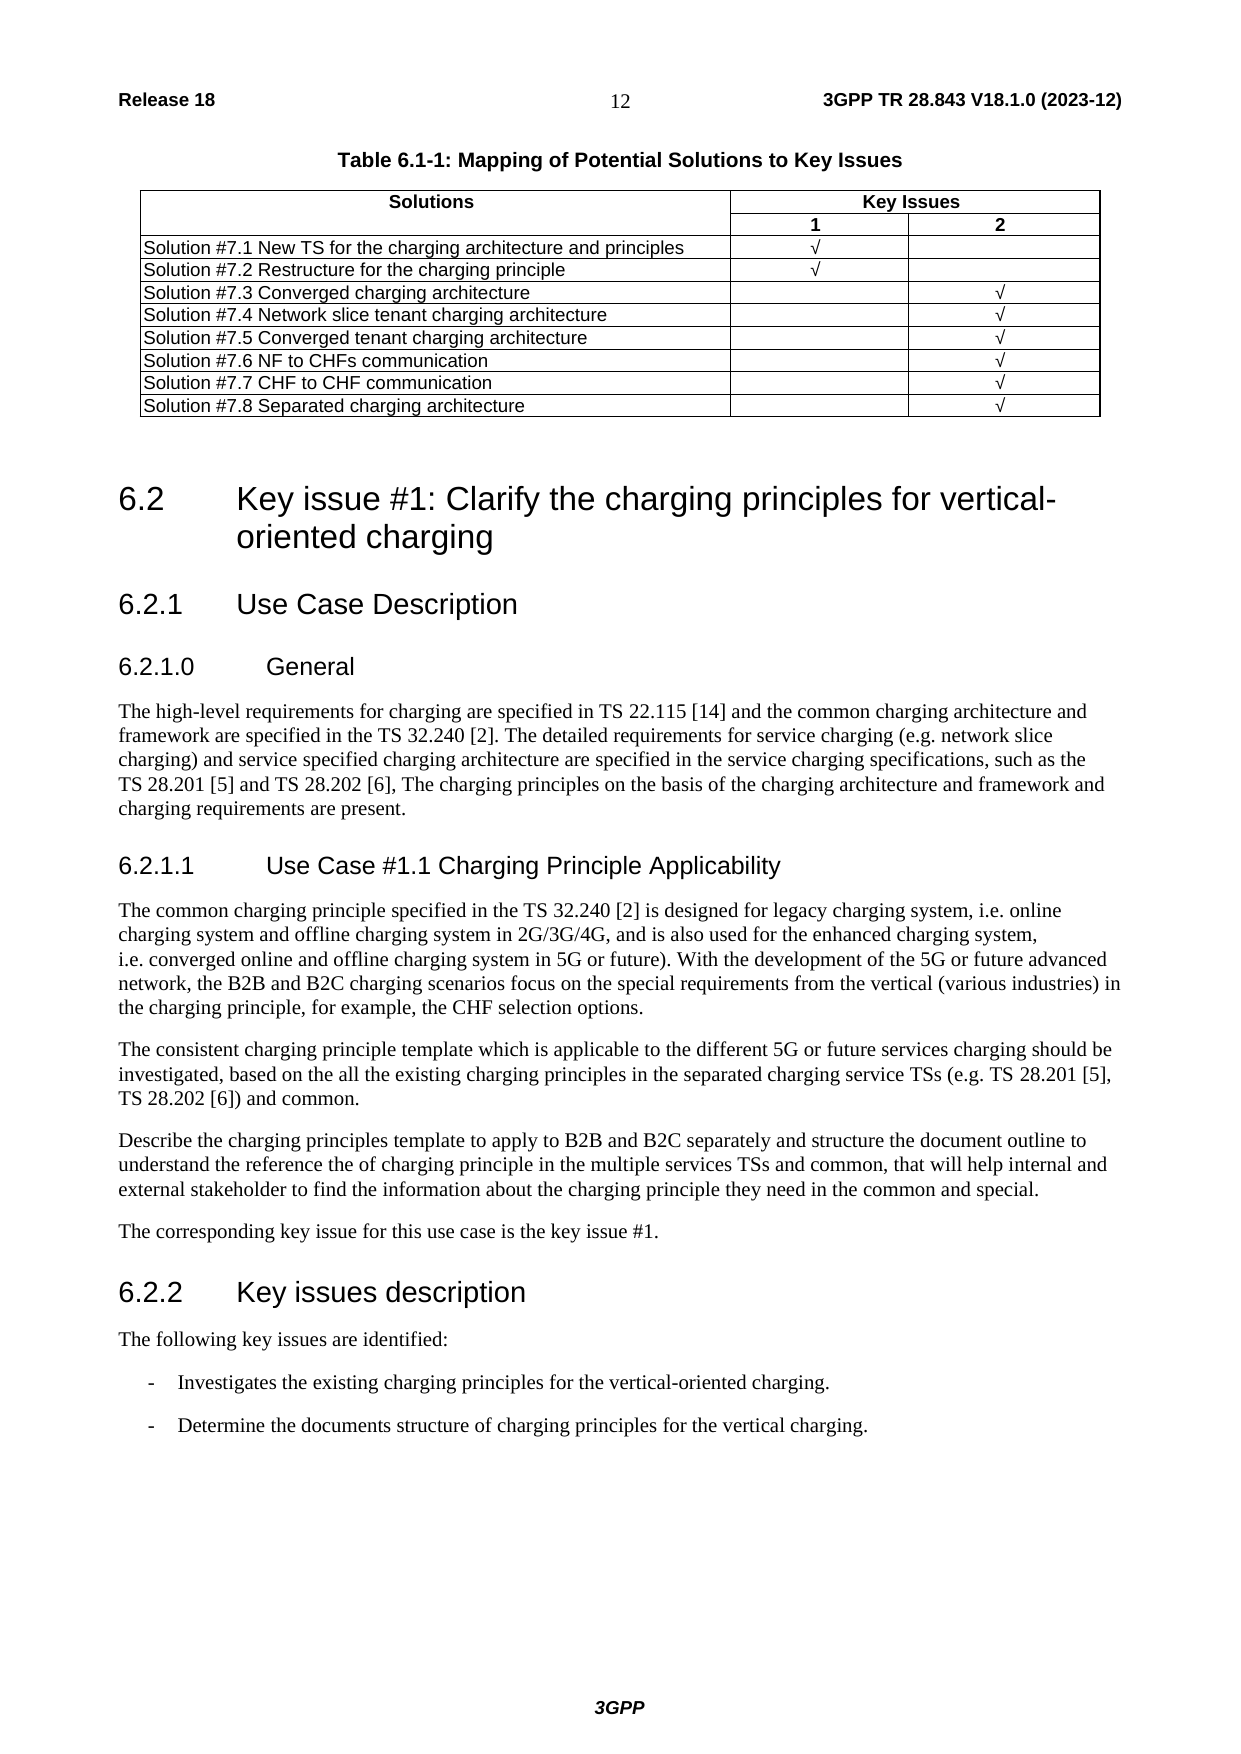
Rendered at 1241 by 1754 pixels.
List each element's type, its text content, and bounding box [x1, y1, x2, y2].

table_cell Solution #7.1 New TS for the charging architecture and principles [141, 236, 730, 258]
table_cell [909, 259, 1099, 281]
table_cell √ [909, 327, 1099, 348]
subtitle 6.2 Key issue #1: Clarify the charging principles for vertical-oriented charging [118, 479, 1122, 556]
text The following key issues are identified: [118, 1327, 1122, 1351]
table_cell √ [731, 259, 908, 281]
subtitle 6.2.1.1 Use Case #1.1 Charging Principle Applicability [118, 851, 1122, 879]
table_cell √ [731, 236, 908, 258]
table_cell Solution #7.4 Network slice tenant charging architecture [141, 304, 730, 326]
text Describe the charging principles template to apply to B2B and B2C separately and structure the document outline to understand the reference the of charging principle in the multiple services TSs and common, that will help internal and external stakeholder to find the information about the charging principle they need in the common and special. [118, 1128, 1122, 1201]
text The corresponding key issue for this use case is the key issue #1. [118, 1219, 1122, 1243]
table_cell √ [909, 304, 1099, 326]
text The consistent charging principle template which is applicable to the different 5G or future services charging should be investigated, based on the all the existing charging principles in the separated charging service TSs (e.g. TS 28.201 [5], TS 28.202 [6]) and common. [118, 1037, 1122, 1109]
table_cell √ [909, 372, 1099, 394]
table_cell [731, 282, 908, 303]
table_header Solutions [141, 191, 730, 235]
table_cell [731, 395, 908, 416]
table_cell [731, 327, 908, 348]
table_cell Solution #7.7 CHF to CHF communication [141, 372, 730, 394]
subtitle 6.2.1 Use Case Description [118, 587, 1122, 621]
table_cell √ [909, 395, 1099, 416]
table_cell 2 [909, 214, 1099, 235]
table_cell [731, 350, 908, 371]
table_cell [909, 236, 1099, 258]
table_header Key Issues [731, 191, 1099, 213]
table_cell Solution #7.8 Separated charging architecture [141, 395, 730, 416]
table_cell [731, 304, 908, 326]
table_cell √ [909, 350, 1099, 371]
table_cell Solution #7.6 NF to CHFs communication [141, 350, 730, 371]
text - Determine the documents structure of charging principles for the vertical charging. [148, 1412, 1122, 1437]
table_cell Solution #7.5 Converged tenant charging architecture [141, 327, 730, 348]
text The common charging principle specified in the TS 32.240 [2] is designed for legacy charging system, i.e. online charging system and offline charging system in 2G/3G/4G, and is also used for the enhanced charging system, i.e. converged online and offline charging system in 5G or future). With the development of the 5G or future advanced network, the B2B and B2C charging scenarios focus on the special requirements from the vertical (various industries) in the charging principle, for example, the CHF selection options. [118, 898, 1122, 1019]
subtitle 6.2.1.0 General [118, 652, 1122, 681]
table_cell [731, 372, 908, 394]
table_cell Solution #7.3 Converged charging architecture [141, 282, 730, 303]
text - Investigates the existing charging principles for the vertical-oriented charging. [148, 1370, 1122, 1394]
table_cell Solution #7.2 Restructure for the charging principle [141, 259, 730, 281]
table_cell 1 [731, 214, 908, 235]
text The high-level requirements for charging are specified in TS 22.115 [14] and the common charging architecture and framework are specified in the TS 32.240 [2]. The detailed requirements for service charging (e.g. network slice charging) and service specified charging architecture are specified in the service charging specifications, such as the TS 28.201 [5] and TS 28.202 [6], The charging principles on the basis of the charging architecture and framework and charging requirements are present. [118, 699, 1122, 819]
subtitle 6.2.2 Key issues description [118, 1274, 1122, 1308]
text Table 6.1-1: Mapping of Potential Solutions to Key Issues [118, 147, 1122, 171]
table_cell √ [909, 282, 1099, 303]
